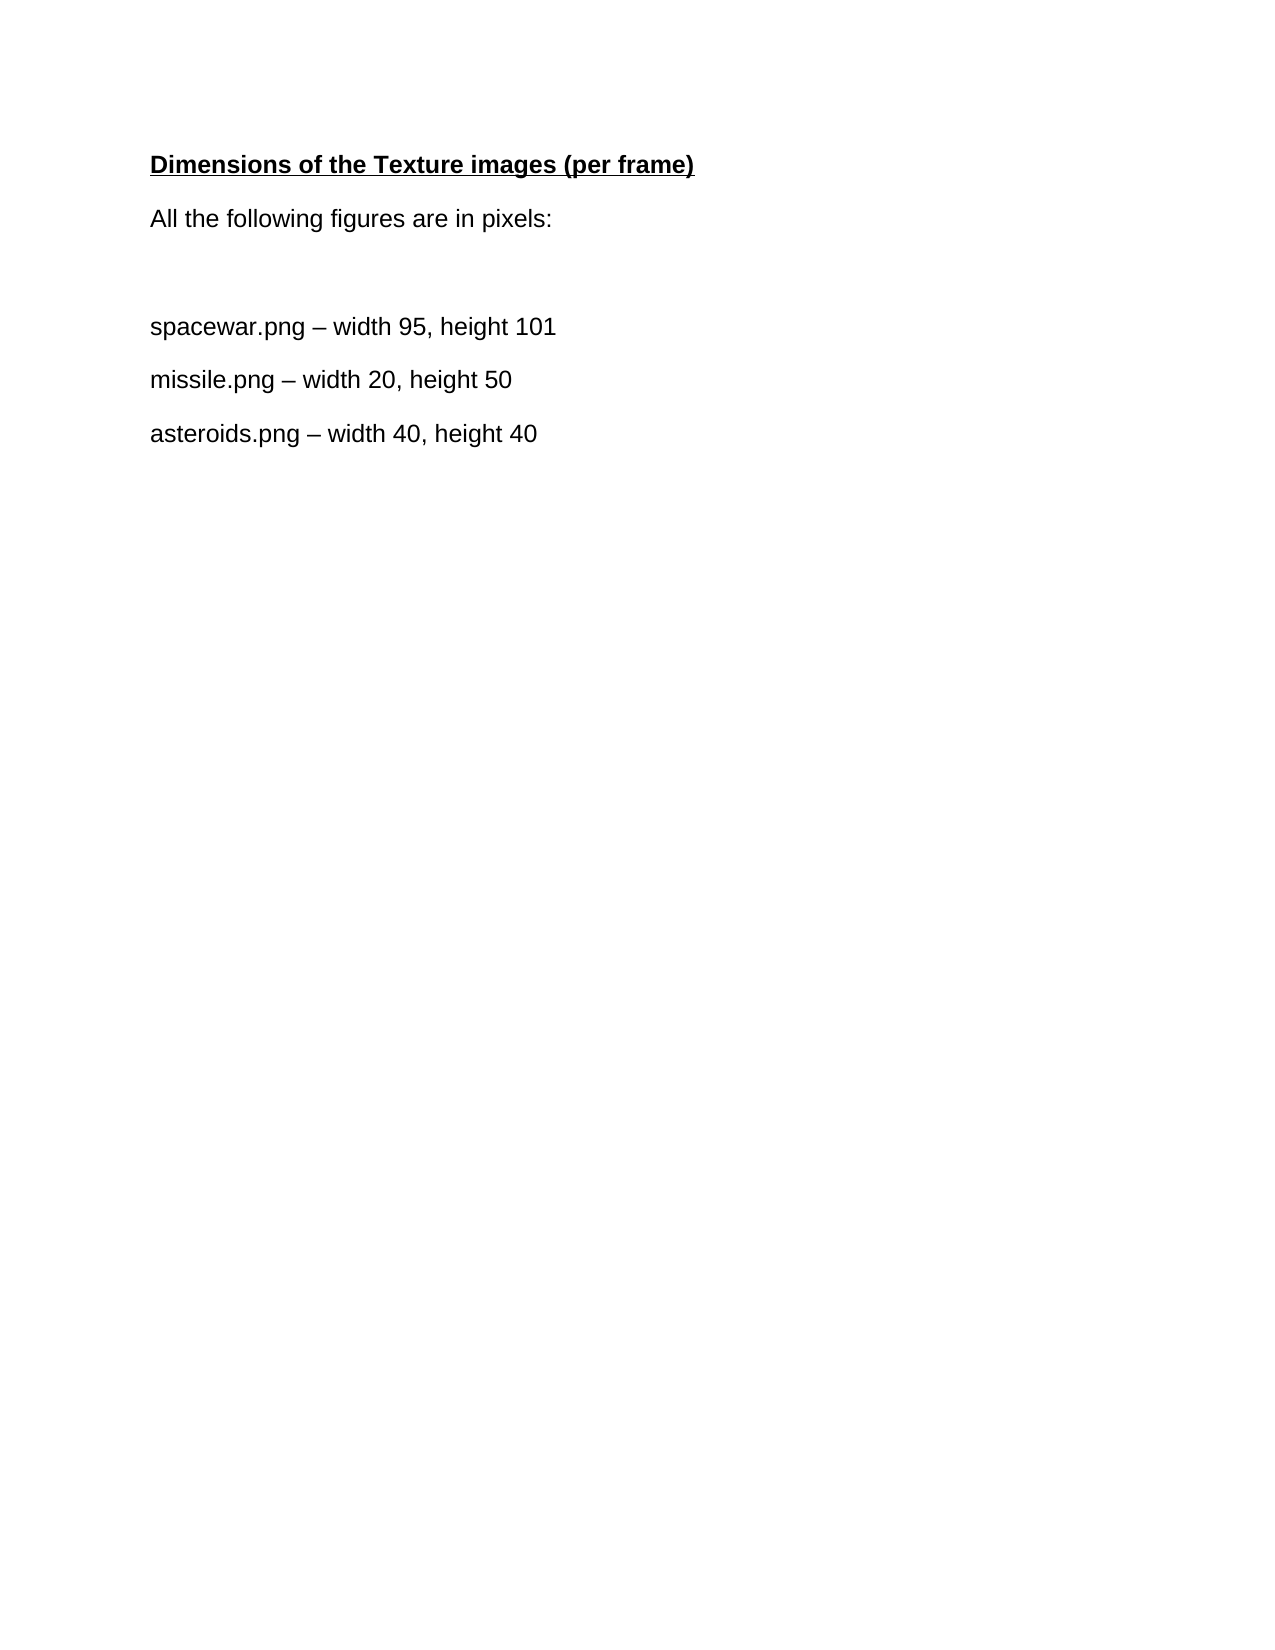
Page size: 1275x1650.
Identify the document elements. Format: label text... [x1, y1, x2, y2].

text asteroids.png – width 40, height 40 [150, 419, 1125, 448]
text missile.png – width 20, height 50 [150, 365, 1125, 394]
text Dimensions of the Texture images (per frame) [150, 150, 1125, 179]
text All the following figures are in pixels: [150, 204, 1125, 233]
text spacewar.png – width 95, height 101 [150, 312, 1125, 340]
